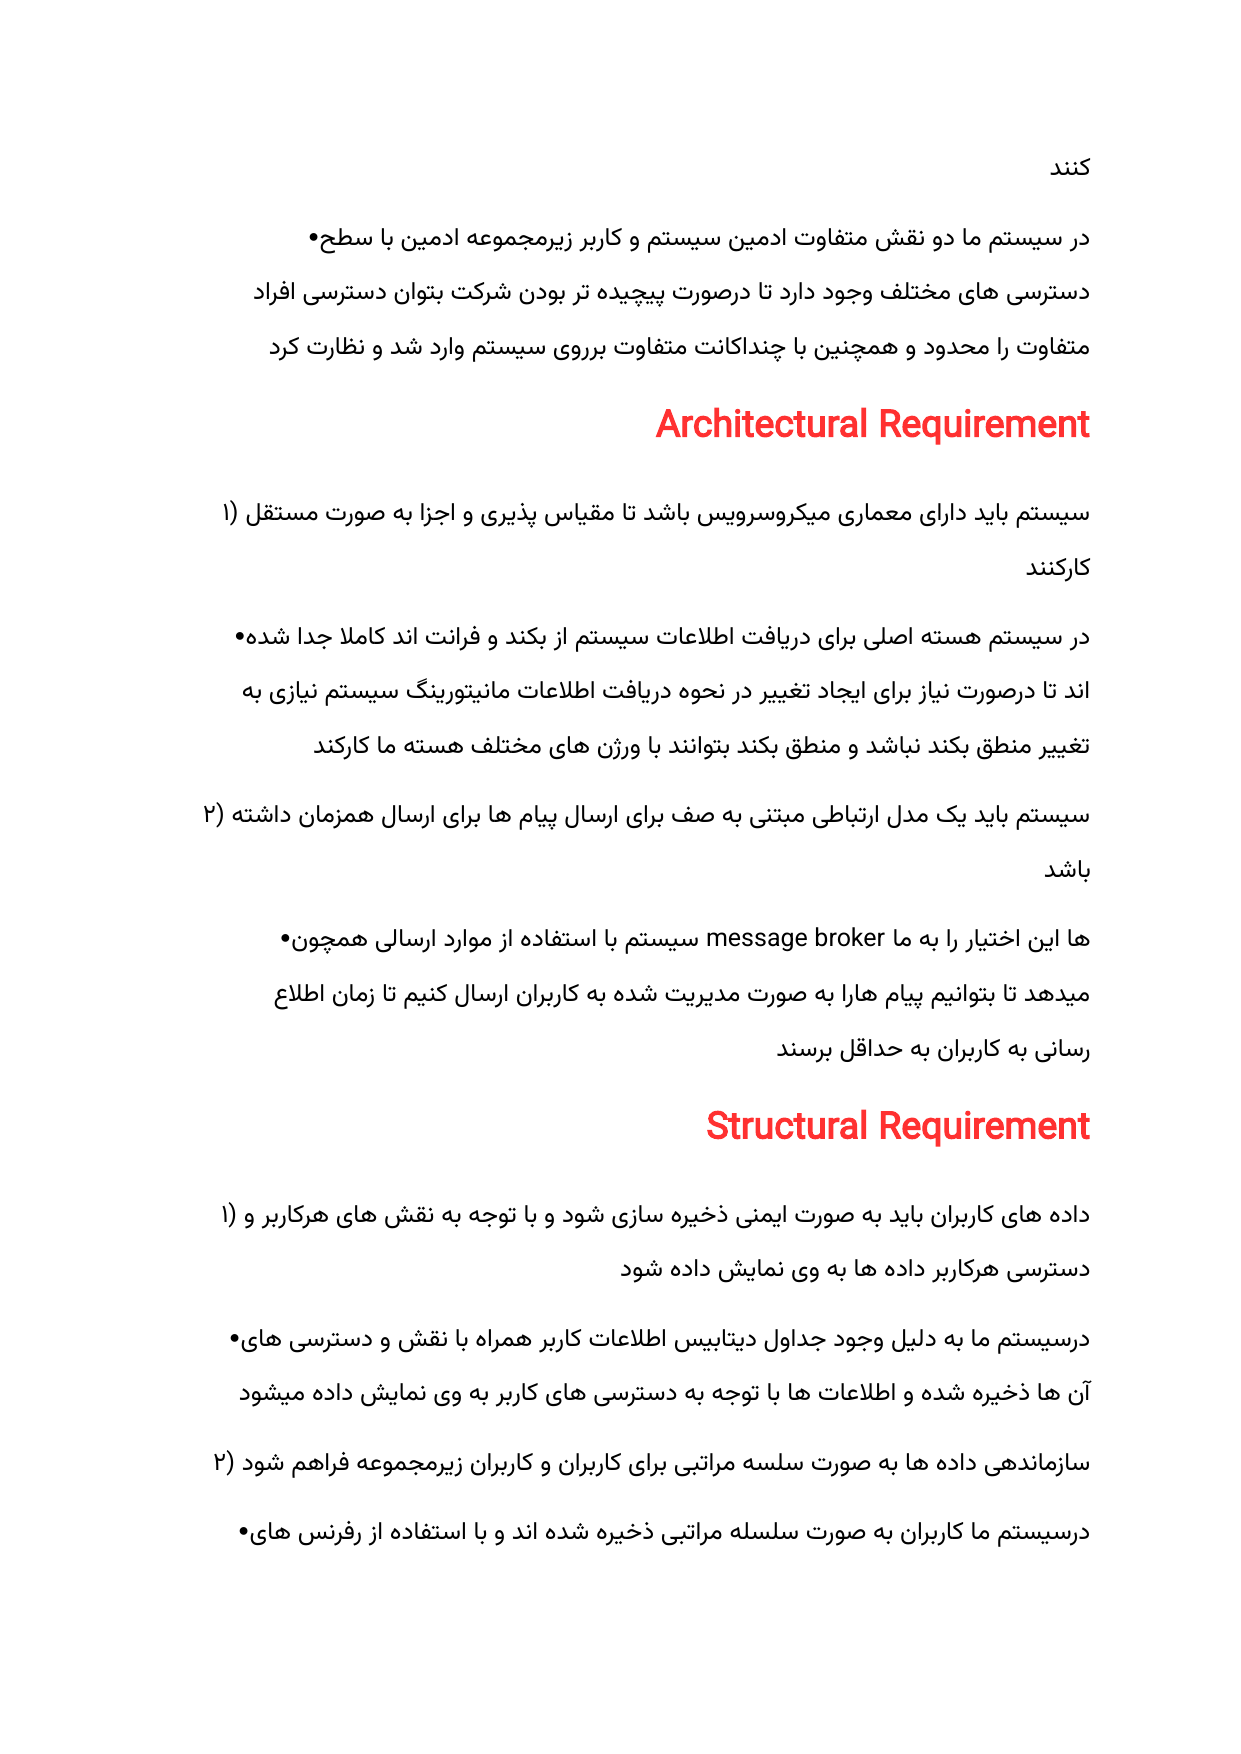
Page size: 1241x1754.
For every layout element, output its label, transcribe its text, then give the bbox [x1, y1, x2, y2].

text ۲) سیستم باید یک مدل ارتباطی مبتنی به صف برای ارسال پیام ها برای ارسال همزمان داشته باشد [150, 797, 1090, 891]
text ۲) سازماندهی داده ها به صورت سلسه مراتبی برای کاربران و کاربران زیرمجموعه فراهم شود [150, 1444, 1090, 1483]
text ۱)‌ سیستم باید دارای معماری میکروسرویس باشد تا مقیاس پذیری و اجزا به صورت مستقل کارکنند [150, 494, 1090, 588]
list در سیستم ما دو نقش متفاوت ادمین سیستم و کاربر زیرمجموعه ادمین با سطح دسترسی های مختلف وجود دارد تا درصورت پیچیده تر بودن شرکت بتوان دسترسی افراد متفاوت را محدود و همچنین با چنداکانت متفاوت برروی سیستم وارد شد و نظارت کرد [224, 219, 1090, 368]
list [224, 1514, 1090, 1553]
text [150, 150, 1090, 189]
text Architectural Requirement [150, 398, 1090, 457]
text Structural Requirement [150, 1100, 1090, 1158]
text ۱)‌ داده های کاربران باید به صورت ایمنی ذخیره سازی شود و با توجه به نقش های هرکاربر و دسترسی هرکاربر داده ها به وی نمایش داده شود [150, 1196, 1090, 1290]
list درسیستم ما به دلیل وجود جداول دیتابیس اطلاعات کاربر همراه با نقش و دسترسی های آن ها ذخیره شده و اطلاعات ها با توجه به دسترسی های کاربر به وی نمایش داده میشود [224, 1320, 1090, 1414]
list در سیستم هسته اصلی برای دریافت اطلاعات سیستم از بکند و فرانت اند کاملا جدا شده اند تا درصورت نیاز برای ایجاد تغییر در نحوه دریافت اطلاعات مانیتورینگ سیستم نیازی به تغییر منطق بکند نباشد و منطق بکند بتوانند با ورژن های مختلف هسته ما کارکند [224, 618, 1090, 767]
list سیستم با استفاده از موارد ارسالی همچون message broker ها این اختیار را به ما میدهد تا بتوانیم پیام هارا به صورت مدیریت شده به کاربران ارسال کنیم تا زمان اطلاع رسانی به کاربران به حداقل برسند [224, 921, 1090, 1069]
